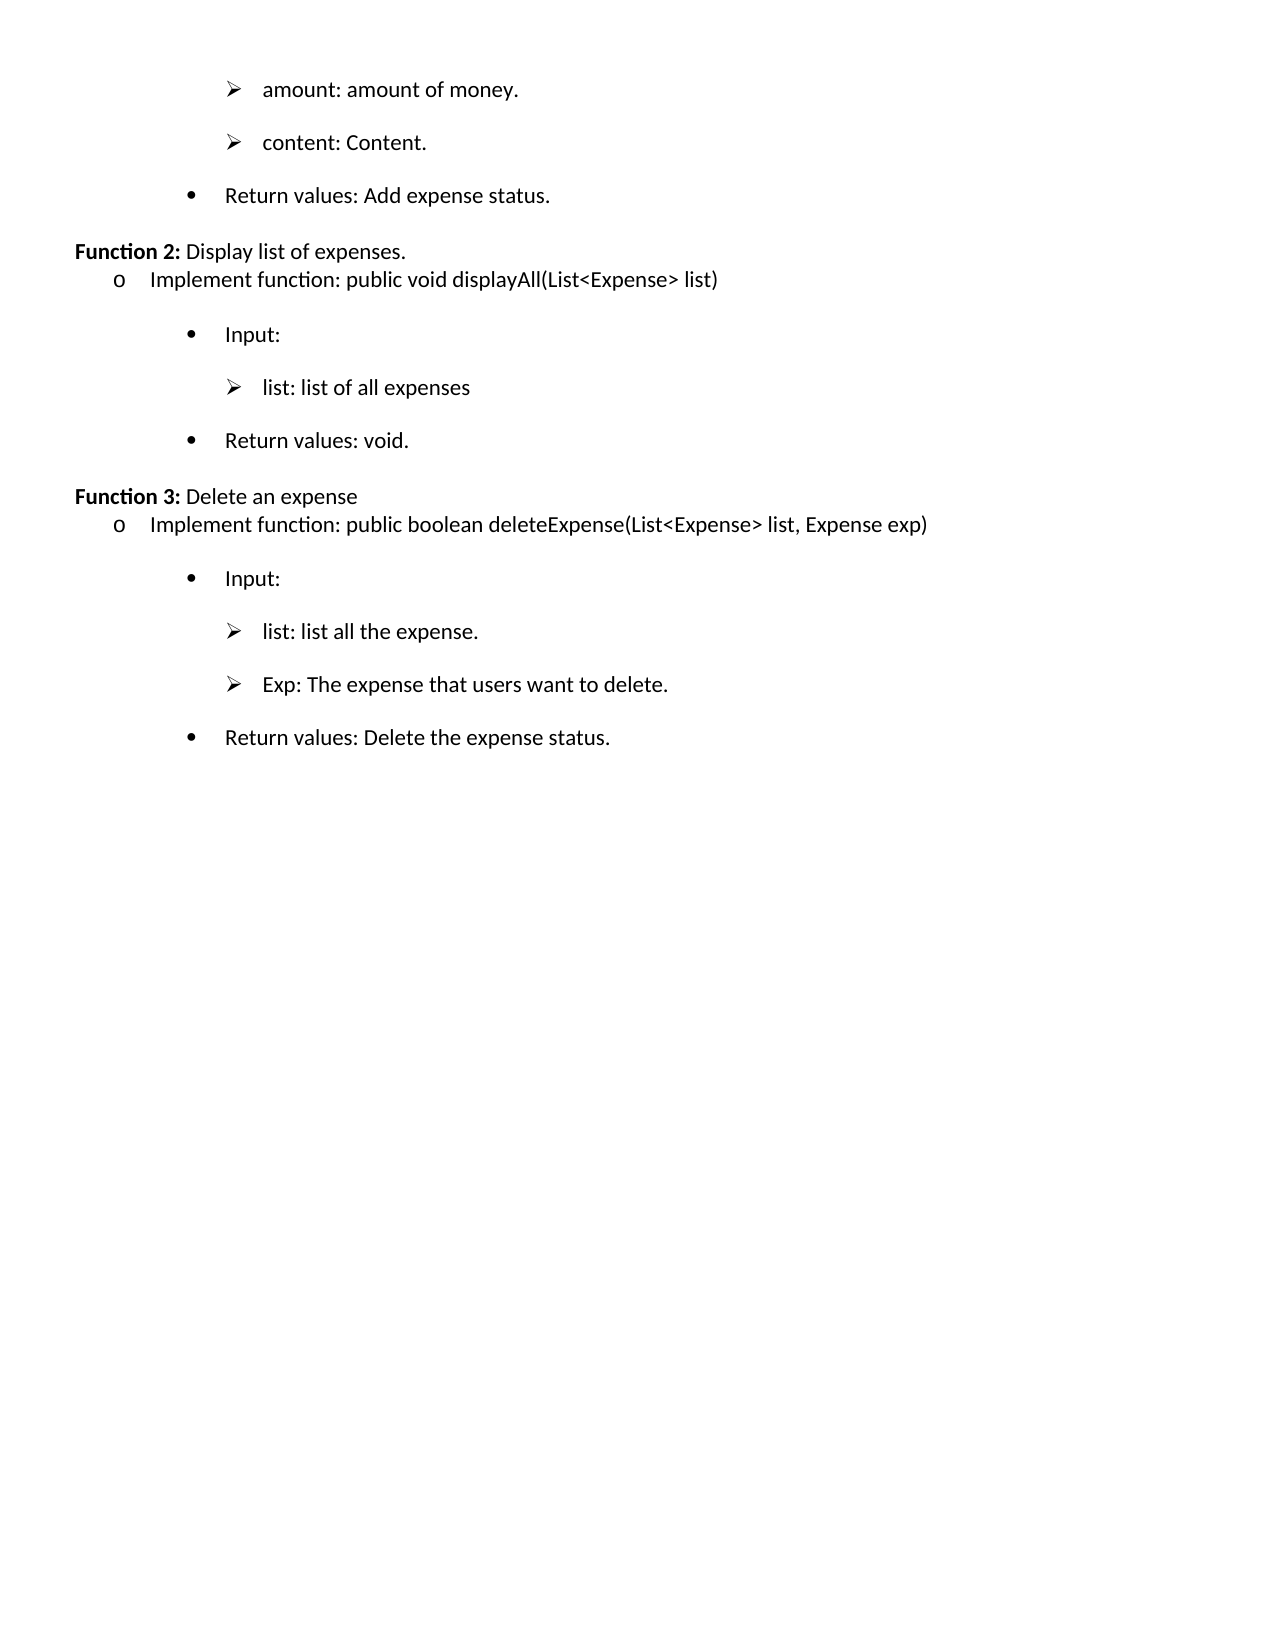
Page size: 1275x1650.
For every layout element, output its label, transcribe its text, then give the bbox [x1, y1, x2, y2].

list list: list of all expenses [225, 373, 1200, 401]
list Implement function: public boolean deleteExpense(List<Expense> list, Expense exp) [112, 510, 1200, 539]
text Function 3: Delete an expense [75, 479, 1200, 510]
list Return values: Add expense status. [187, 181, 1200, 209]
list list: list all the expense. [225, 617, 1200, 645]
list Return values: Delete the expense status. [187, 723, 1200, 751]
list Implement function: public void displayAll(List<Expense> list) [112, 265, 1200, 294]
list Input: [187, 564, 1200, 592]
list content: Content. [225, 128, 1200, 156]
list Return values: void. [187, 426, 1200, 454]
list Input: [187, 320, 1200, 348]
list amount: amount of money. [225, 75, 1200, 103]
text Function 2: Display list of expenses. [75, 234, 1200, 265]
list Exp: The expense that users want to delete. [225, 670, 1200, 698]
